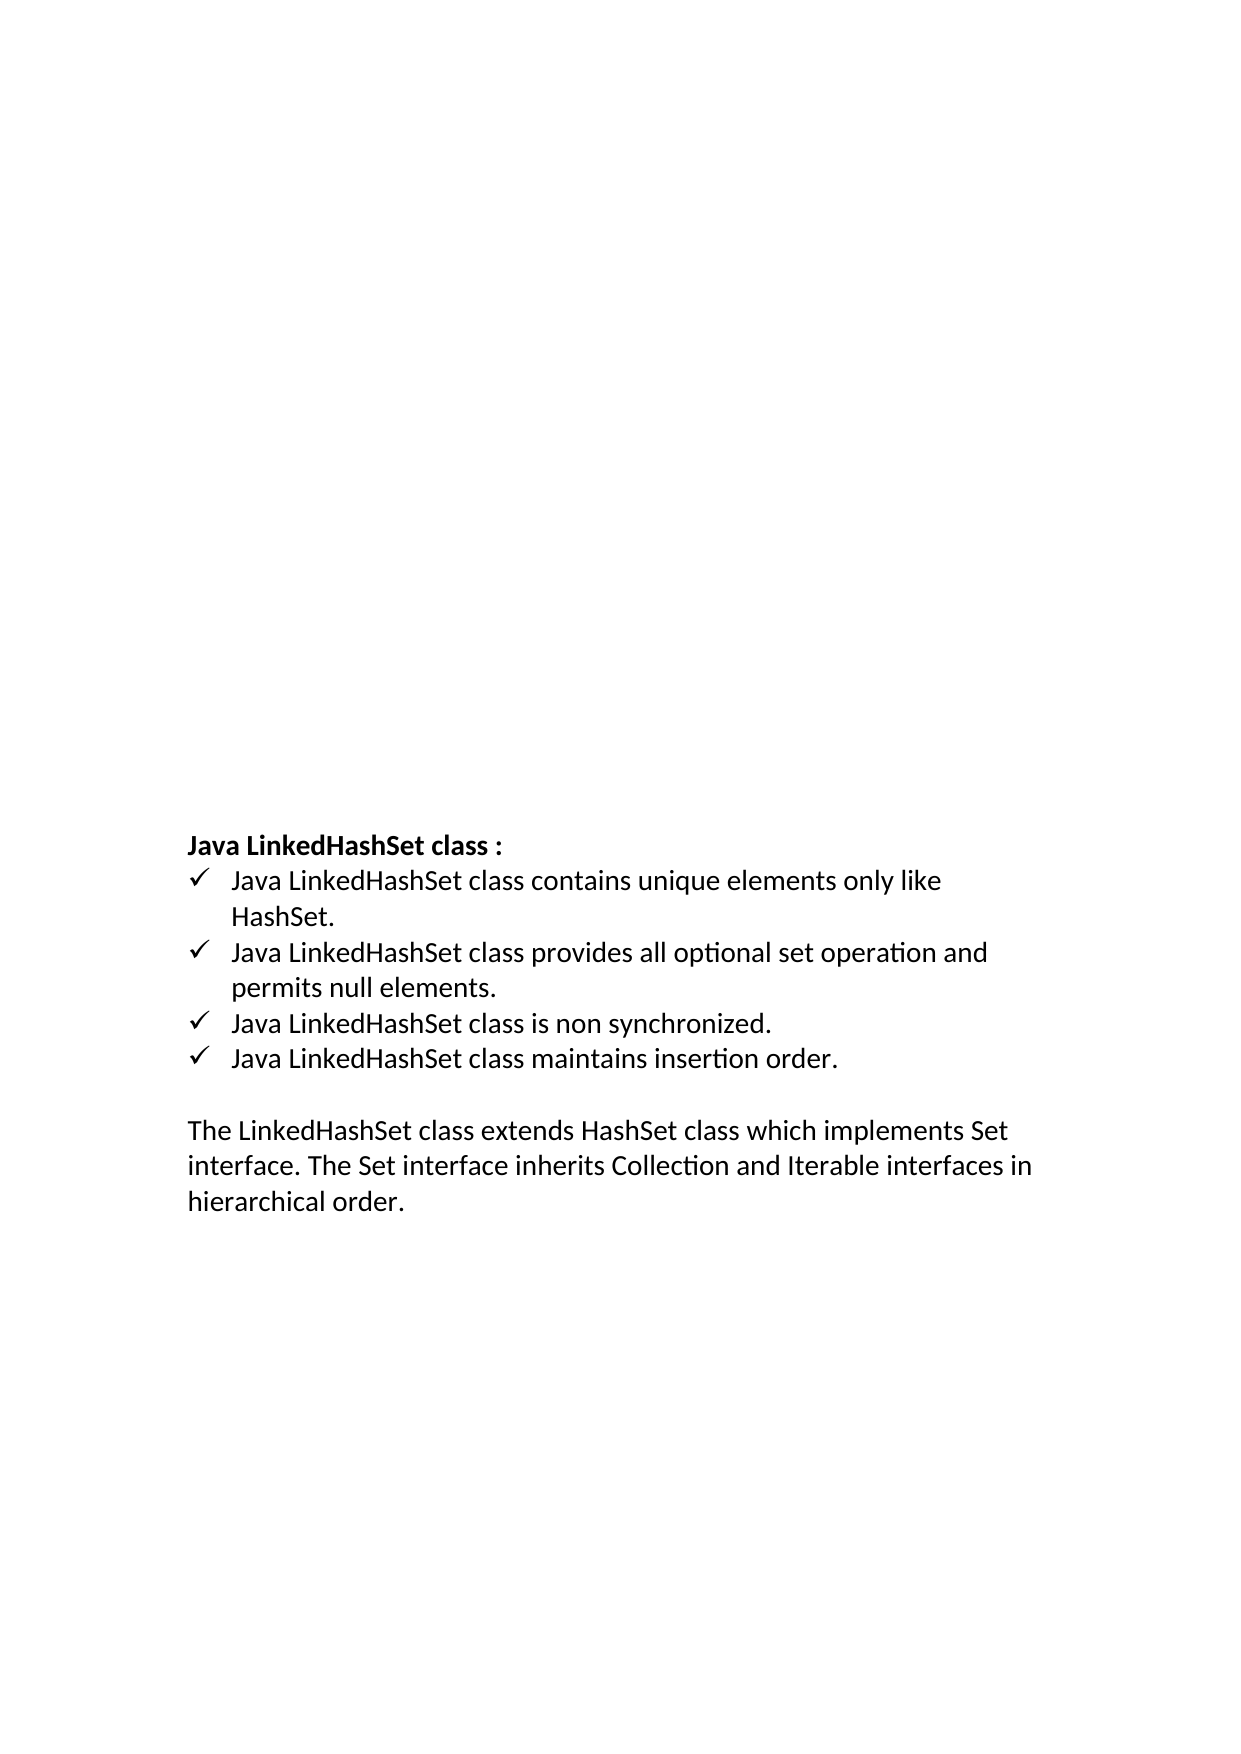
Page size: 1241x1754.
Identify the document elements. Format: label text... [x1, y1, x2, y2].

list Java LinkedHashSet class maintains insertion order. [187, 1041, 1053, 1076]
list Java LinkedHashSet class contains unique elements only like HashSet. [187, 862, 1053, 934]
list Java LinkedHashSet class provides all optional set operation and permits null elements. [187, 934, 1053, 1005]
list Java LinkedHashSet class is non synchronized. [187, 1005, 1053, 1041]
list The LinkedHashSet class extends HashSet class which implements Set interface. The Set interface inherits Collection and Iterable interfaces in hierarchical order. [187, 1112, 1053, 1219]
list Java LinkedHashSet class : [187, 827, 1053, 862]
